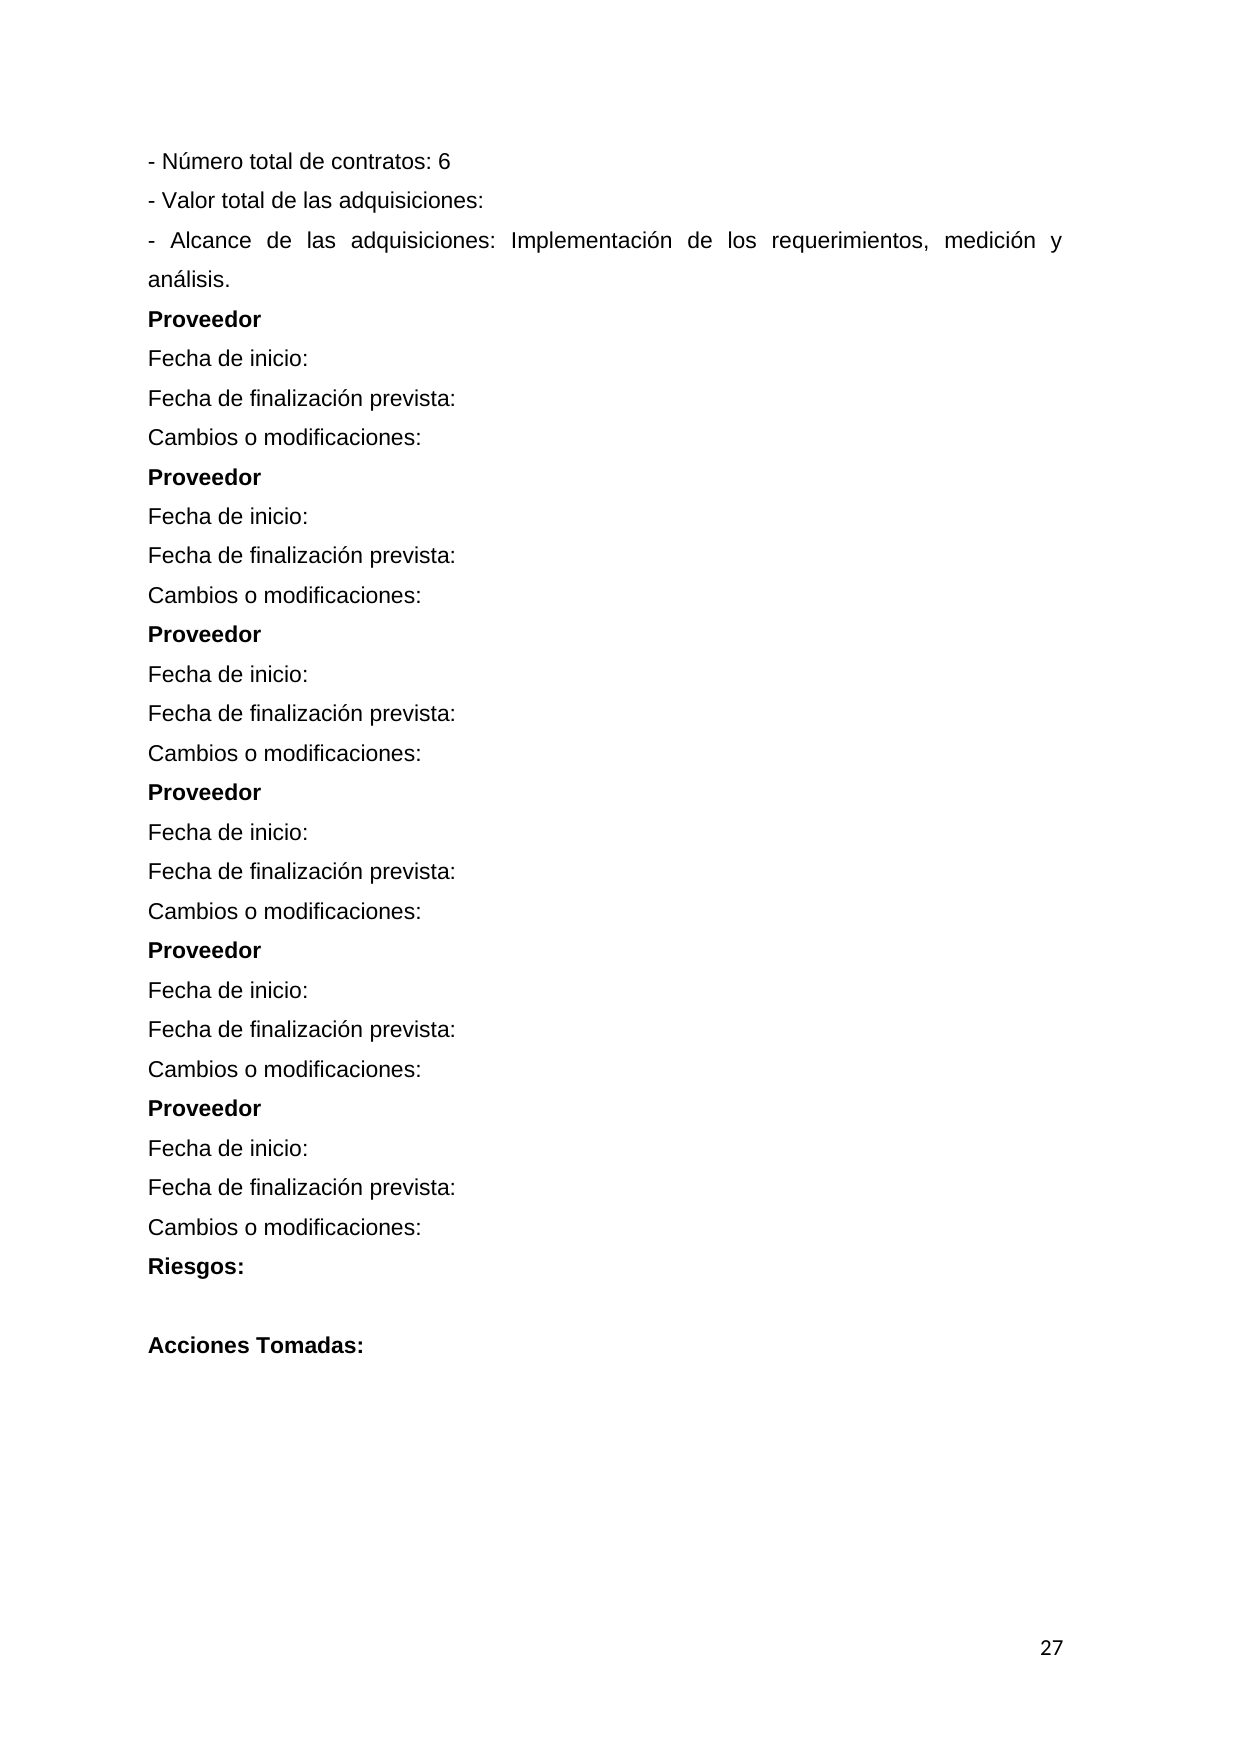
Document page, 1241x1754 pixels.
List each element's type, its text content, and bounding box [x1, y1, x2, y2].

text Proveedor [148, 621, 1063, 648]
text Riesgos: [148, 1253, 1063, 1279]
text Cambios o modificaciones: [148, 1213, 1063, 1240]
text - Alcance de las adquisiciones: Implementación de los requerimientos, medición y análisis. [148, 227, 1063, 292]
text Proveedor [148, 779, 1063, 806]
text Fecha de inicio: [148, 661, 1063, 687]
text Fecha de finalización prevista: [148, 1016, 1063, 1042]
text Cambios o modificaciones: [148, 424, 1063, 450]
text Proveedor [148, 306, 1063, 332]
text Proveedor [148, 1095, 1063, 1121]
text Cambios o modificaciones: [148, 1056, 1063, 1082]
text Fecha de inicio: [148, 503, 1063, 529]
text Fecha de finalización prevista: [148, 384, 1063, 411]
text Proveedor [148, 463, 1063, 490]
text - Número total de contratos: 6 [148, 148, 1063, 174]
text Cambios o modificaciones: [148, 740, 1063, 766]
text Cambios o modificaciones: [148, 898, 1063, 924]
text Fecha de finalización prevista: [148, 700, 1063, 727]
text Cambios o modificaciones: [148, 582, 1063, 608]
text Proveedor [148, 937, 1063, 963]
text - Valor total de las adquisiciones: [148, 187, 1063, 213]
text Fecha de finalización prevista: [148, 1174, 1063, 1200]
text Fecha de inicio: [148, 819, 1063, 845]
text Fecha de finalización prevista: [148, 858, 1063, 884]
text Fecha de inicio: [148, 977, 1063, 1003]
text Acciones Tomadas: [148, 1332, 1240, 1358]
text Fecha de finalización prevista: [148, 542, 1063, 569]
text Fecha de inicio: [148, 345, 1063, 371]
text Fecha de inicio: [148, 1134, 1063, 1161]
